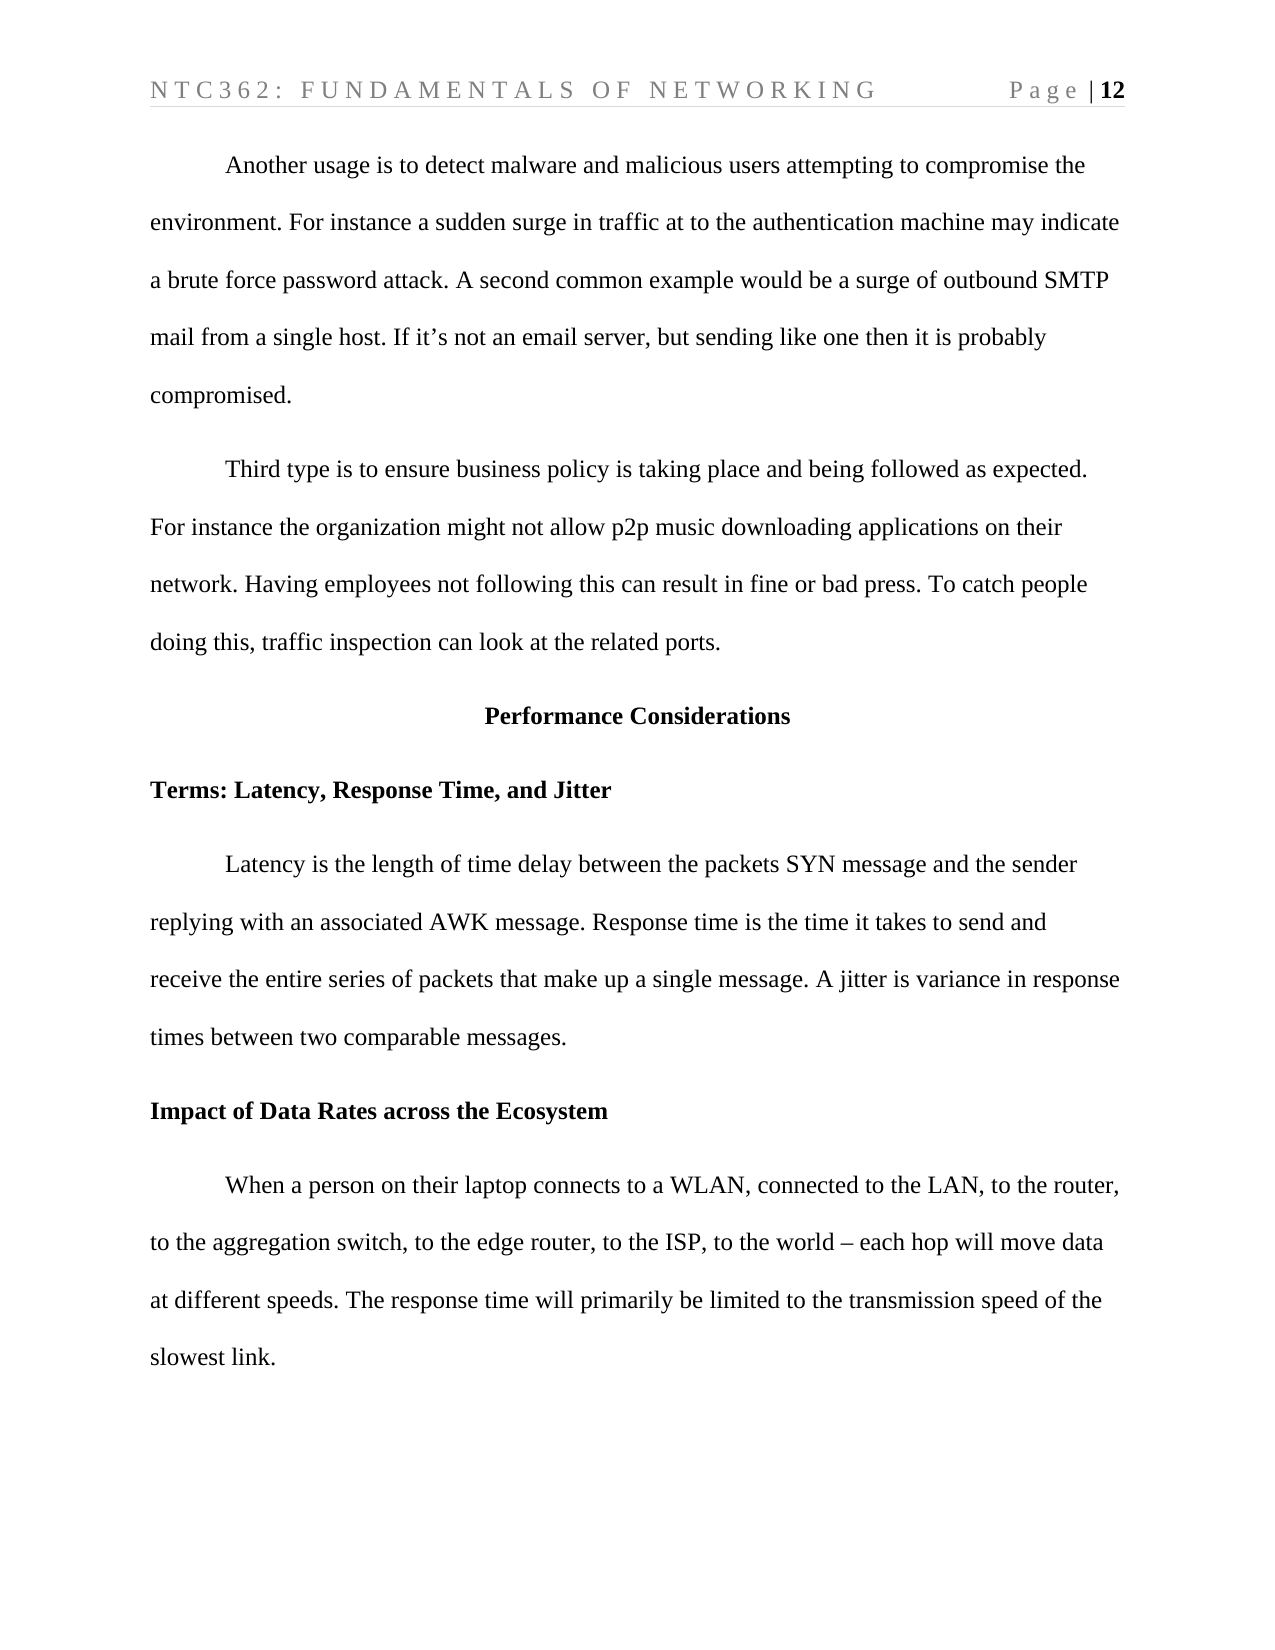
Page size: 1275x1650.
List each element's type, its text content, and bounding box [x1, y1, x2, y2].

text When a person on their laptop connects to a WLAN, connected to the LAN, to the router, to the aggregation switch, to the edge router, to the ISP, to the world – each hop will move data at different speeds. The response time will primarily be limited to the transmission speed of the slowest link. [150, 1170, 1125, 1371]
text Third type is to ensure business policy is taking place and being followed as expected. For instance the organization might not allow p2p music downloading applications on their network. Having employees not following this can result in fine or bad press. To catch people doing this, traffic inspection can look at the related ports. [150, 454, 1125, 655]
subtitle Terms: Latency, Response Time, and Jitter [150, 775, 1125, 804]
subtitle Performance Considerations [150, 701, 1125, 729]
subtitle Impact of Data Rates across the Ecosystem [150, 1096, 1125, 1124]
text Latency is the length of time delay between the packets SYN message and the sender replying with an associated AWK message. Response time is the time it takes to send and receive the entire series of packets that make up a single message. A jitter is variance in response times between two comparable messages. [150, 849, 1125, 1050]
text Another usage is to detect malware and malicious users attempting to compromise the environment. For instance a sudden surge in traffic at to the authentication machine may indicate a brute force password attack. A second common example would be a surge of outbound SMTP mail from a single host. If it’s not an email server, but sending like one then it is probably compromised. [150, 150, 1125, 409]
